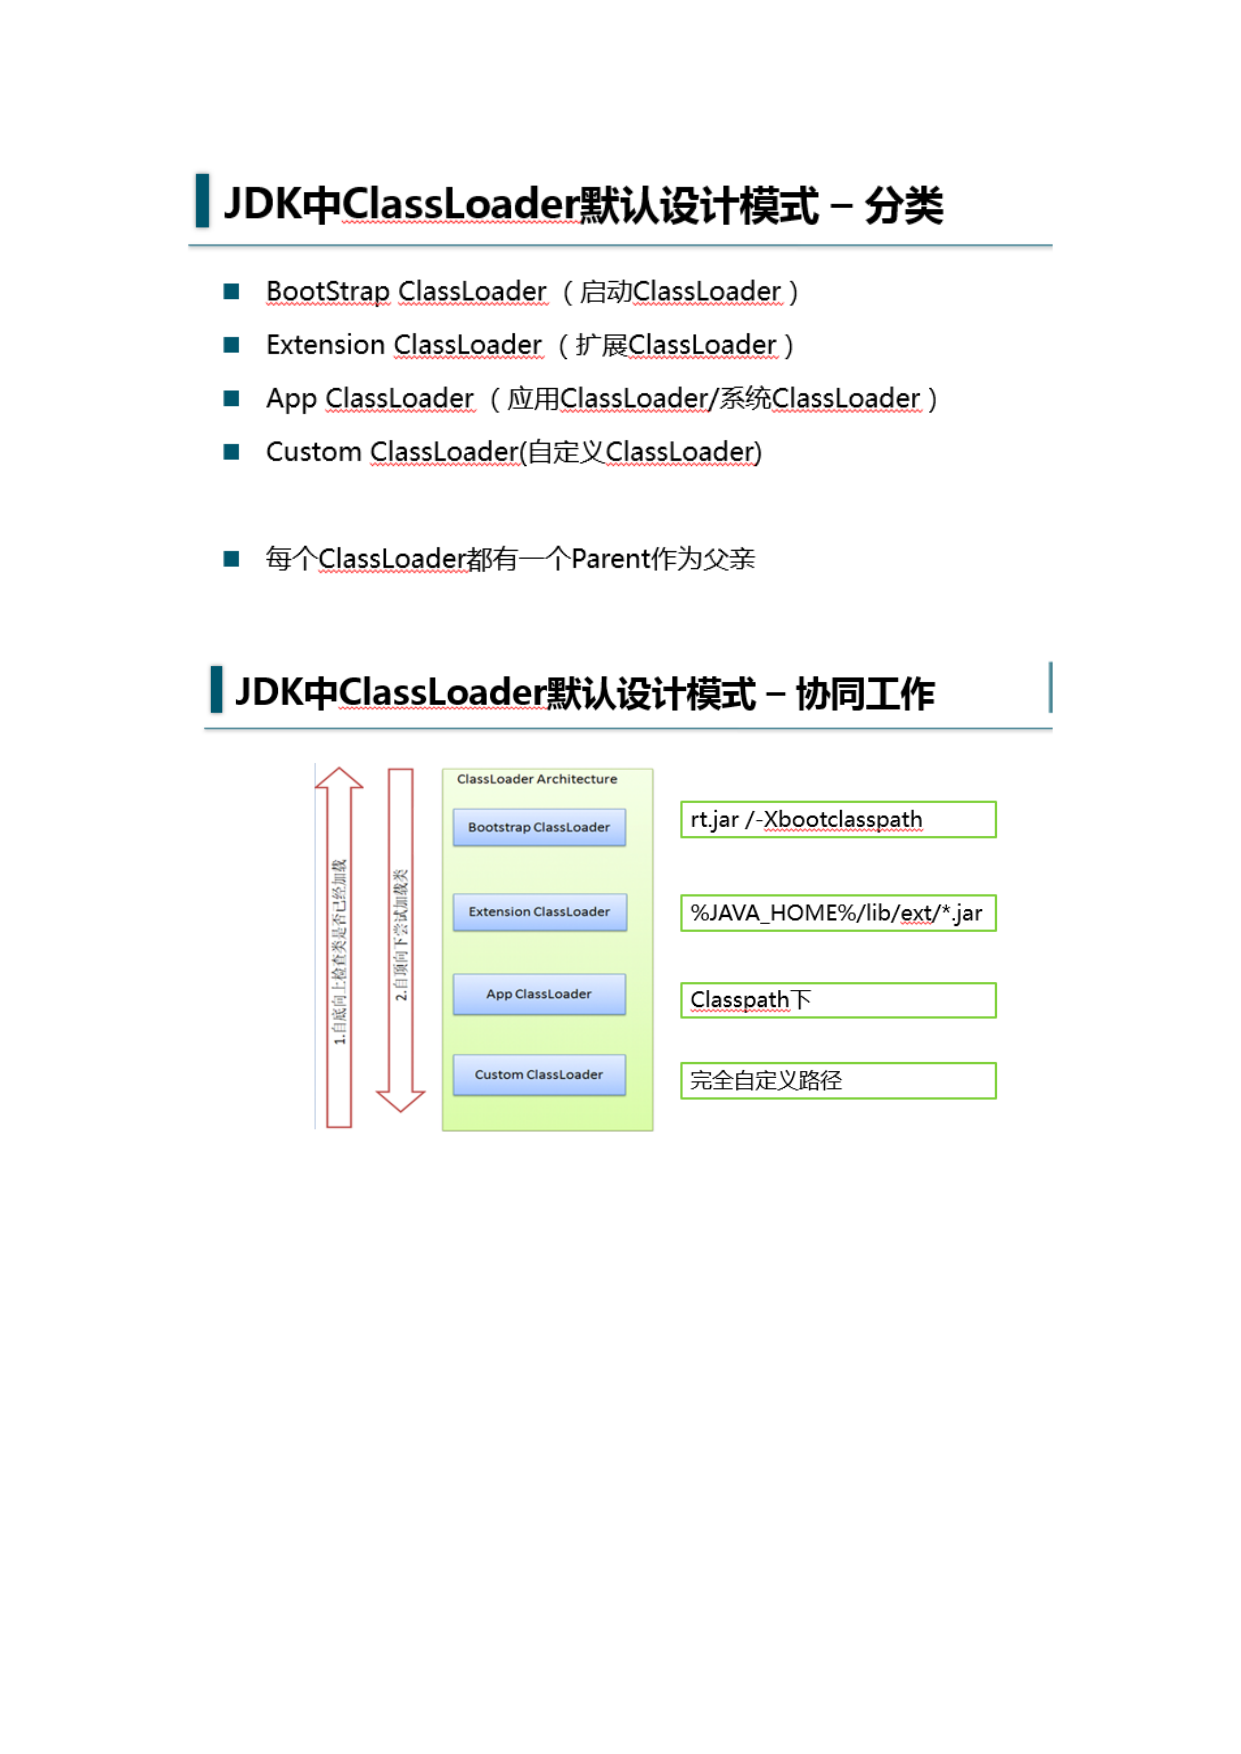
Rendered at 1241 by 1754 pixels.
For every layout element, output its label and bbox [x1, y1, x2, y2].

picture [187, 649, 1053, 1159]
picture [187, 162, 1053, 619]
